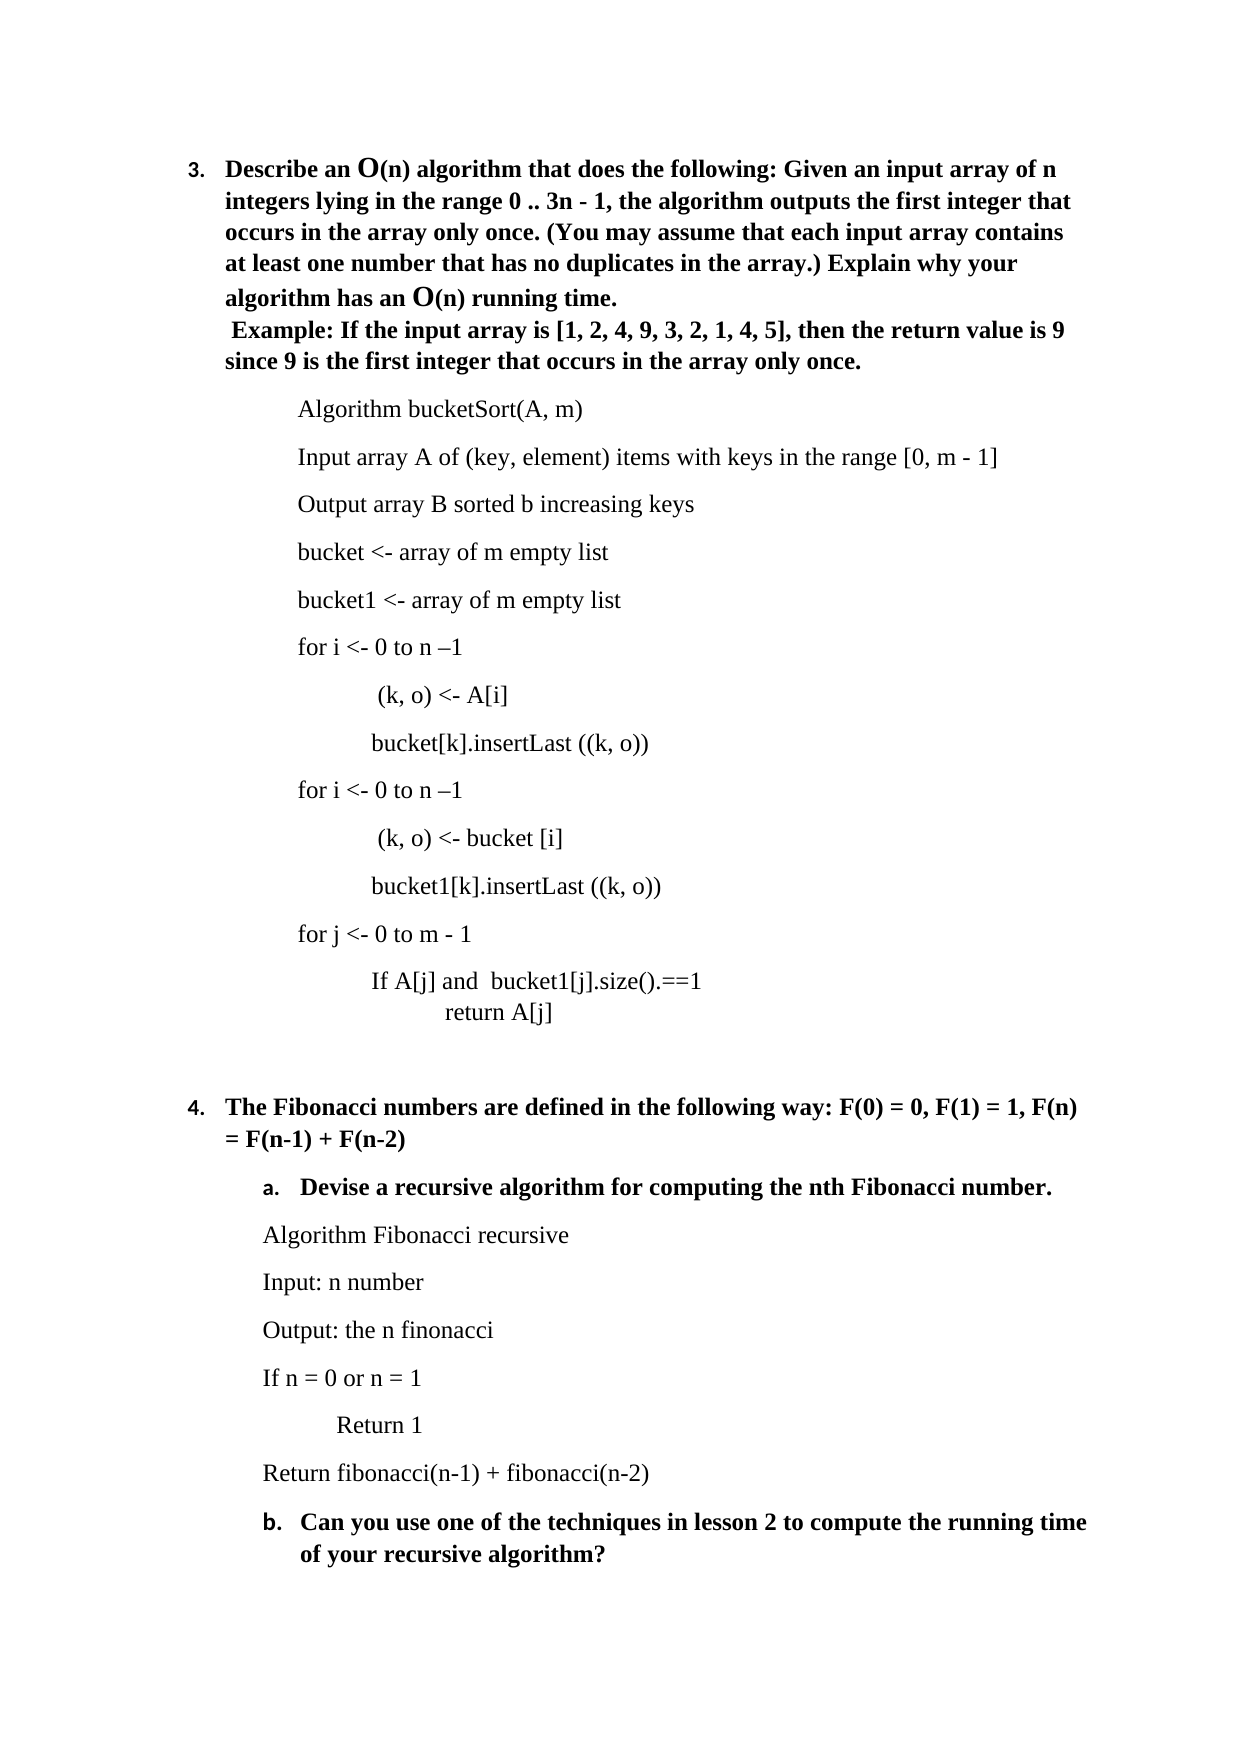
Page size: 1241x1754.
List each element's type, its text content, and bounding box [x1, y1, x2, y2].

text Output: the n finonacci [262, 1315, 1090, 1344]
list Devise a recursive algorithm for computing the nth Fibonacci number. [262, 1172, 1090, 1201]
text Output array B sorted b increasing keys [297, 489, 1090, 518]
text (k, o) <- bucket [i] [297, 823, 1090, 852]
list Can you use one of the techniques in lesson 2 to compute the running time of your recursive algorithm? [262, 1506, 1090, 1567]
list The Fibonacci numbers are defined in the following way: F(0) = 0, F(1) = 1, F(n) = F(n-1) + F(n-2) [187, 1092, 1090, 1153]
text bucket <- array of m empty list [297, 537, 1090, 566]
text Input: n number [262, 1267, 1090, 1296]
text for i <- 0 to n –1 [297, 776, 1090, 804]
text bucket1[k].insertLast ((k, o)) [297, 871, 1090, 900]
list Describe an O(n) algorithm that does the following: Given an input array of n integers lying in the range 0 .. 3n - 1, the algorithm outputs the first integer that occurs in the array only once. (You may assume that each input array contains at least one number that has no duplicates in the array.) Explain why your algorithm has an O(n) running time. Example: If the input array is [1, 2, 4, 9, 3, 2, 1, 4, 5], then the return value is 9 since 9 is the first integer that occurs in the array only once. [187, 150, 1090, 375]
text Input array A of (key, element) items with keys in the range [0, m - 1] [297, 442, 1090, 470]
text (k, o) <- A[i] [297, 680, 1090, 709]
text Algorithm bucketSort(A, m) [297, 394, 1090, 423]
text If n = 0 or n = 1 [262, 1363, 1090, 1392]
text Algorithm Fibonacci recursive [262, 1220, 1090, 1248]
text bucket[k].insertLast ((k, o)) [297, 728, 1090, 757]
text If A[j] and bucket1[j].size().==1 return A[j] [297, 966, 1090, 1026]
text Return 1 [262, 1411, 1090, 1439]
text bucket1 <- array of m empty list [297, 585, 1090, 613]
text Return fibonacci(n-1) + fibonacci(n-2) [262, 1458, 1090, 1487]
text for j <- 0 to m - 1 [297, 919, 1090, 947]
text for i <- 0 to n –1 [297, 632, 1090, 661]
